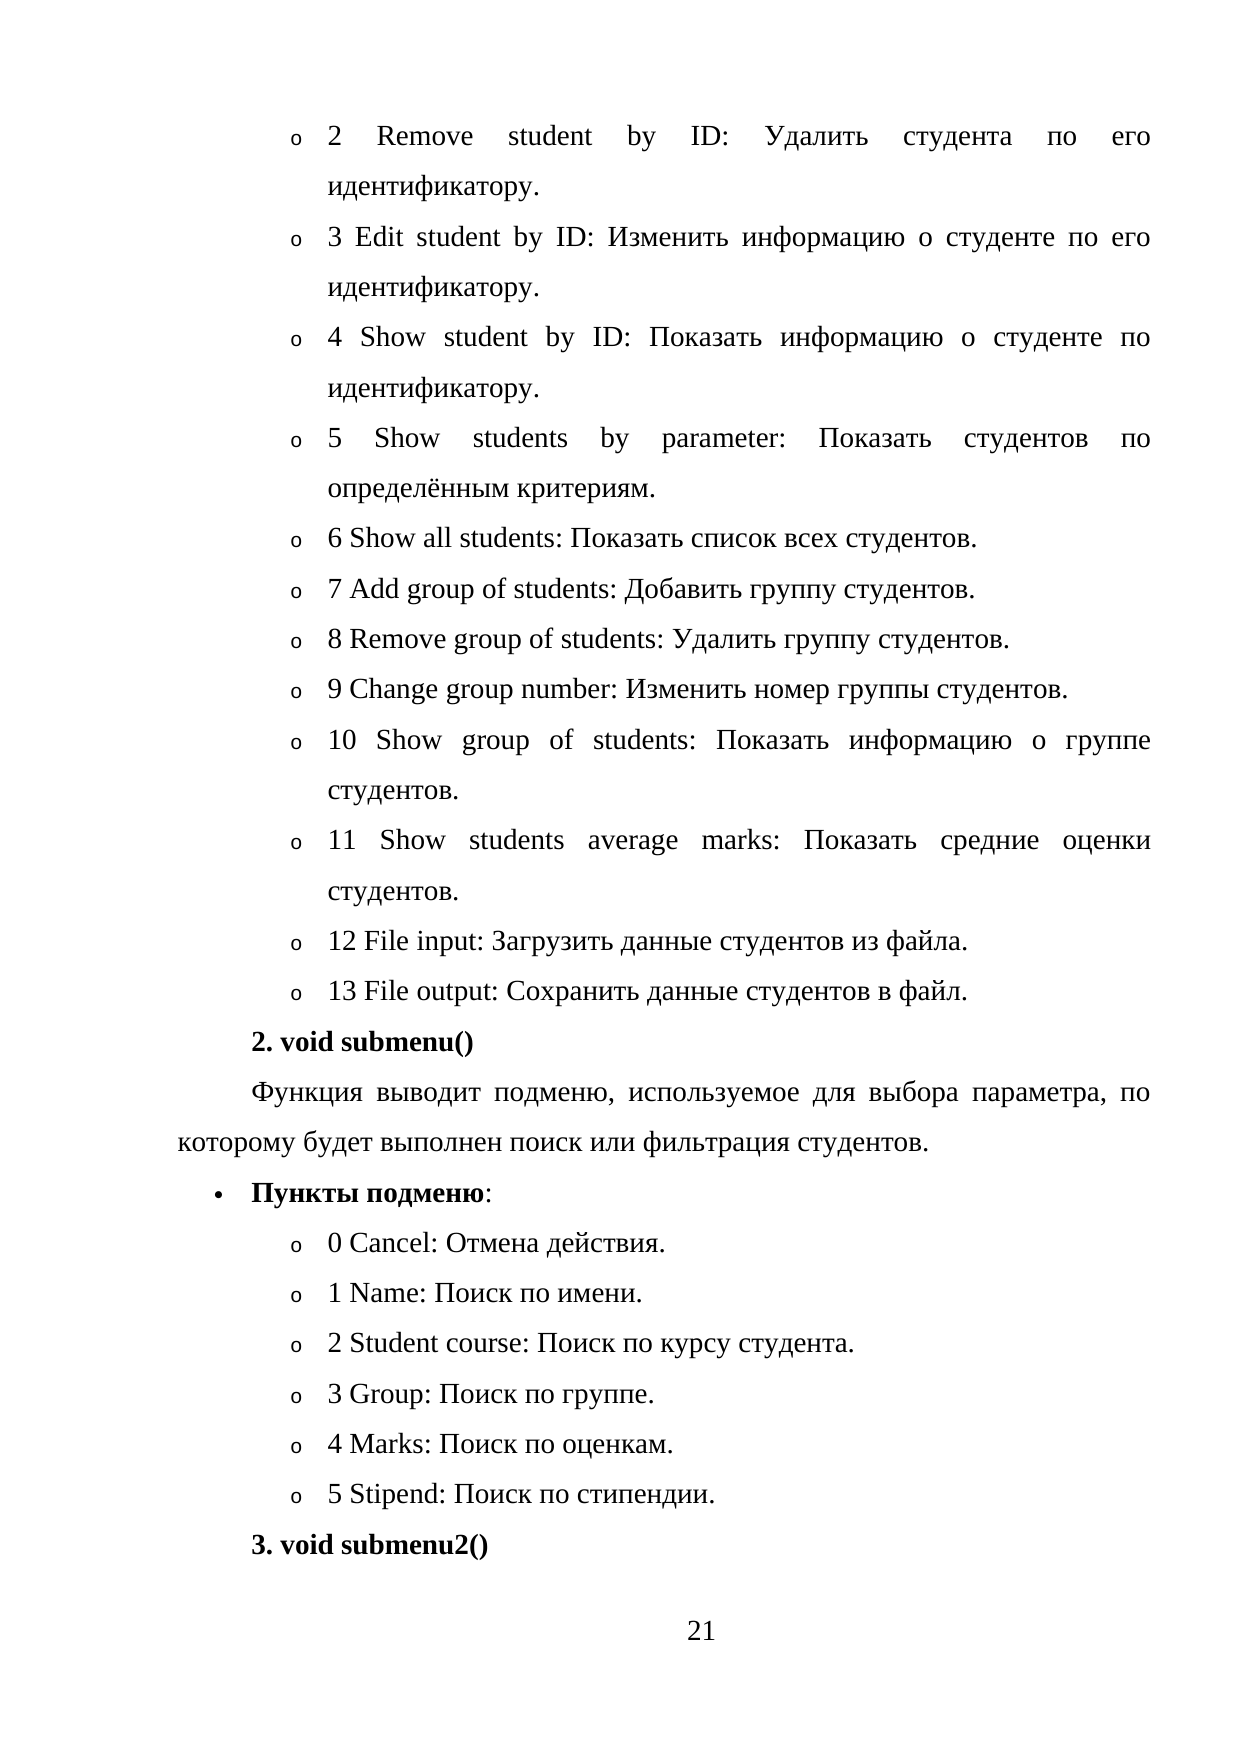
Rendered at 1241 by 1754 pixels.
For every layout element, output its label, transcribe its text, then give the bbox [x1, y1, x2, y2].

list 3 Edit student by ID: Изменить информацию о студенте по его идентификатору. [290, 219, 1152, 303]
list 0 Cancel: Отмена действия. [290, 1225, 1152, 1258]
list 8 Remove group of students: Удалить группу студентов. [290, 621, 1152, 655]
list 4 Show student by ID: Показать информацию о студенте по идентификатору. [290, 319, 1152, 403]
list 1 Name: Поиск по имени. [290, 1275, 1152, 1309]
list 7 Add group of students: Добавить группу студентов. [290, 571, 1152, 604]
list 11 Show students average marks: Показать средние оценки студентов. [290, 822, 1152, 906]
list 3 Group: Поиск по группе. [290, 1376, 1152, 1409]
text 2. void submenu() [177, 1024, 1152, 1057]
text 3. void submenu2() [177, 1527, 1152, 1560]
list 13 File output: Сохранить данные студентов в файл. [290, 973, 1152, 1007]
list 6 Show all students: Показать список всех студентов. [290, 521, 1152, 554]
text Функция выводит подменю, используемое для выбора параметра, по которому будет выполнен поиск или фильтрация студентов. [177, 1074, 1152, 1158]
list Пункты подменю: [215, 1175, 1152, 1208]
list 9 Change group number: Изменить номер группы студентов. [290, 672, 1152, 705]
list 5 Stipend: Поиск по стипендии. [290, 1477, 1152, 1510]
list 2 Remove student by ID: Удалить студента по его идентификатору. [290, 118, 1152, 202]
list 5 Show students by parameter: Показать студентов по определённым критериям. [290, 420, 1152, 504]
list 4 Marks: Поиск по оценкам. [290, 1426, 1152, 1460]
list 12 File input: Загрузить данные студентов из файла. [290, 923, 1152, 957]
list 2 Student course: Поиск по курсу студента. [290, 1326, 1152, 1359]
list 10 Show group of students: Показать информацию о группе студентов. [290, 722, 1152, 806]
